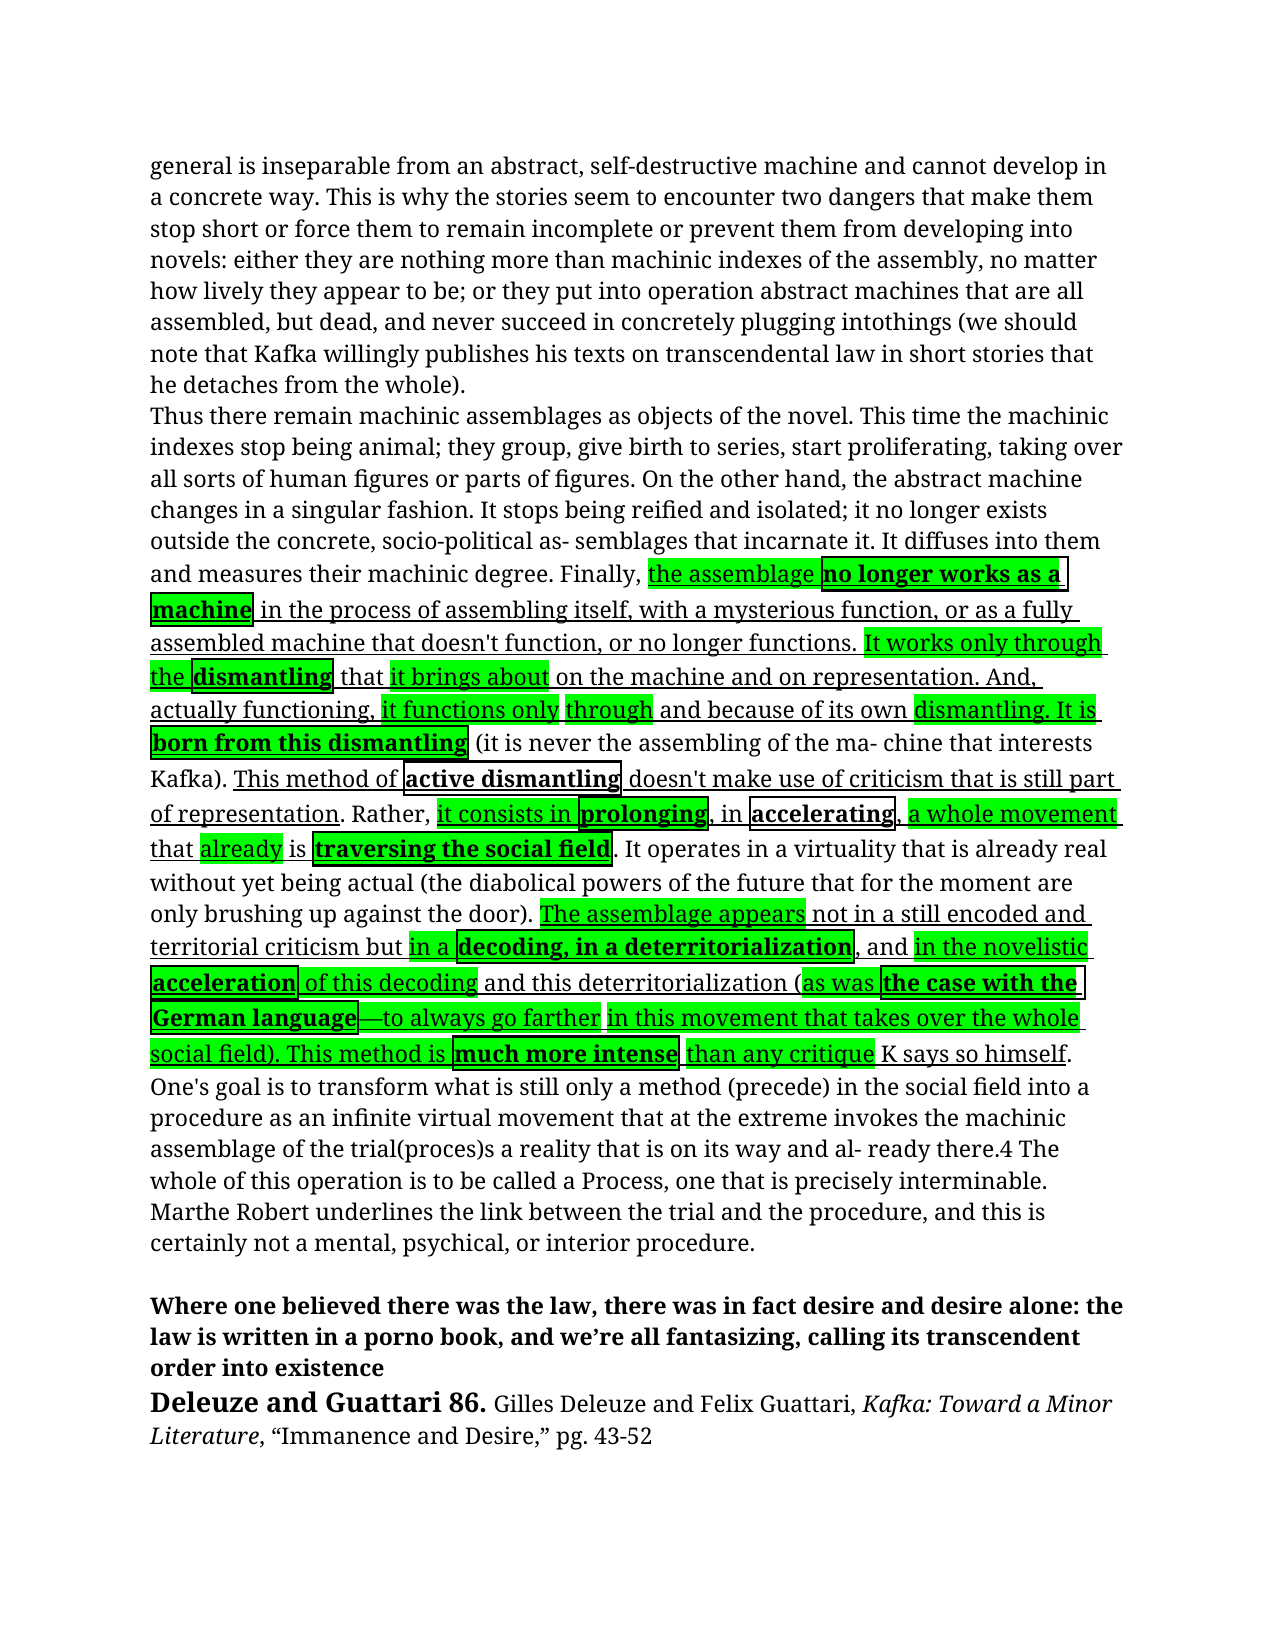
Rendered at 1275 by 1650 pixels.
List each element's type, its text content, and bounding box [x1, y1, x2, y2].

subtitle Where one believed there was the law, there was in fact desire and desire alone: the law is written in a porno book, and we’re all fantasizing, calling its transcendent order into existence [150, 1289, 1125, 1383]
text Deleuze and Guattari 86. Gilles Deleuze and Felix Guattari, Kafka: Toward a Minor Literature, “Immanence and Desire,” pg. 43-52 [150, 1383, 1125, 1451]
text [150, 150, 1125, 400]
text Thus there remain machinic assemblages as objects of the novel. This time the machinic indexes stop being animal; they group, give birth to series, start proliferating, taking over all sorts of human figures or parts of figures. On the other hand, the abstract machine changes in a singular fashion. It stops being reified and isolated; it no longer exists outside the concrete, socio-political as- semblages that incarnate it. It diffuses into them and measures their machinic degree. Finally, the assemblage no longer works as a machine in the process of assembling itself, with a mysterious function, or as a fully assembled machine that doesn't function, or no longer functions. It works only through the dismantling that it brings about on the machine and on representation. And, actually functioning, it functions only through and because of its own dismantling. It is born from this dismantling (it is never the assembling of the ma- chine that interests Kafka). This method of active dismantling doesn't make use of criticism that is still part of representation. Rather, it consists in prolonging, in accelerating, a whole movement that already is traversing the social field. It operates in a virtuality that is already real without yet being actual (the diabolical powers of the future that for the moment are only brushing up against the door). The assemblage appears not in a still encoded and territorial criticism but in a decoding, in a deterritorialization, and in the novelistic acceleration of this decoding and this deterritorialization (as was the case with the German language—to always go farther in this movement that takes over the whole social field). This method is much more intense than any critique K says so himself. One's goal is to transform what is still only a method (precede) in the social field into a procedure as an infinite virtual movement that at the extreme invokes the machinic assemblage of the trial(proces)s a reality that is on its way and al- ready there.4 The whole of this operation is to be called a Process, one that is precisely interminable. Marthe Robert underlines the link between the trial and the procedure, and this is certainly not a mental, psychical, or interior procedure. [150, 400, 1125, 1258]
